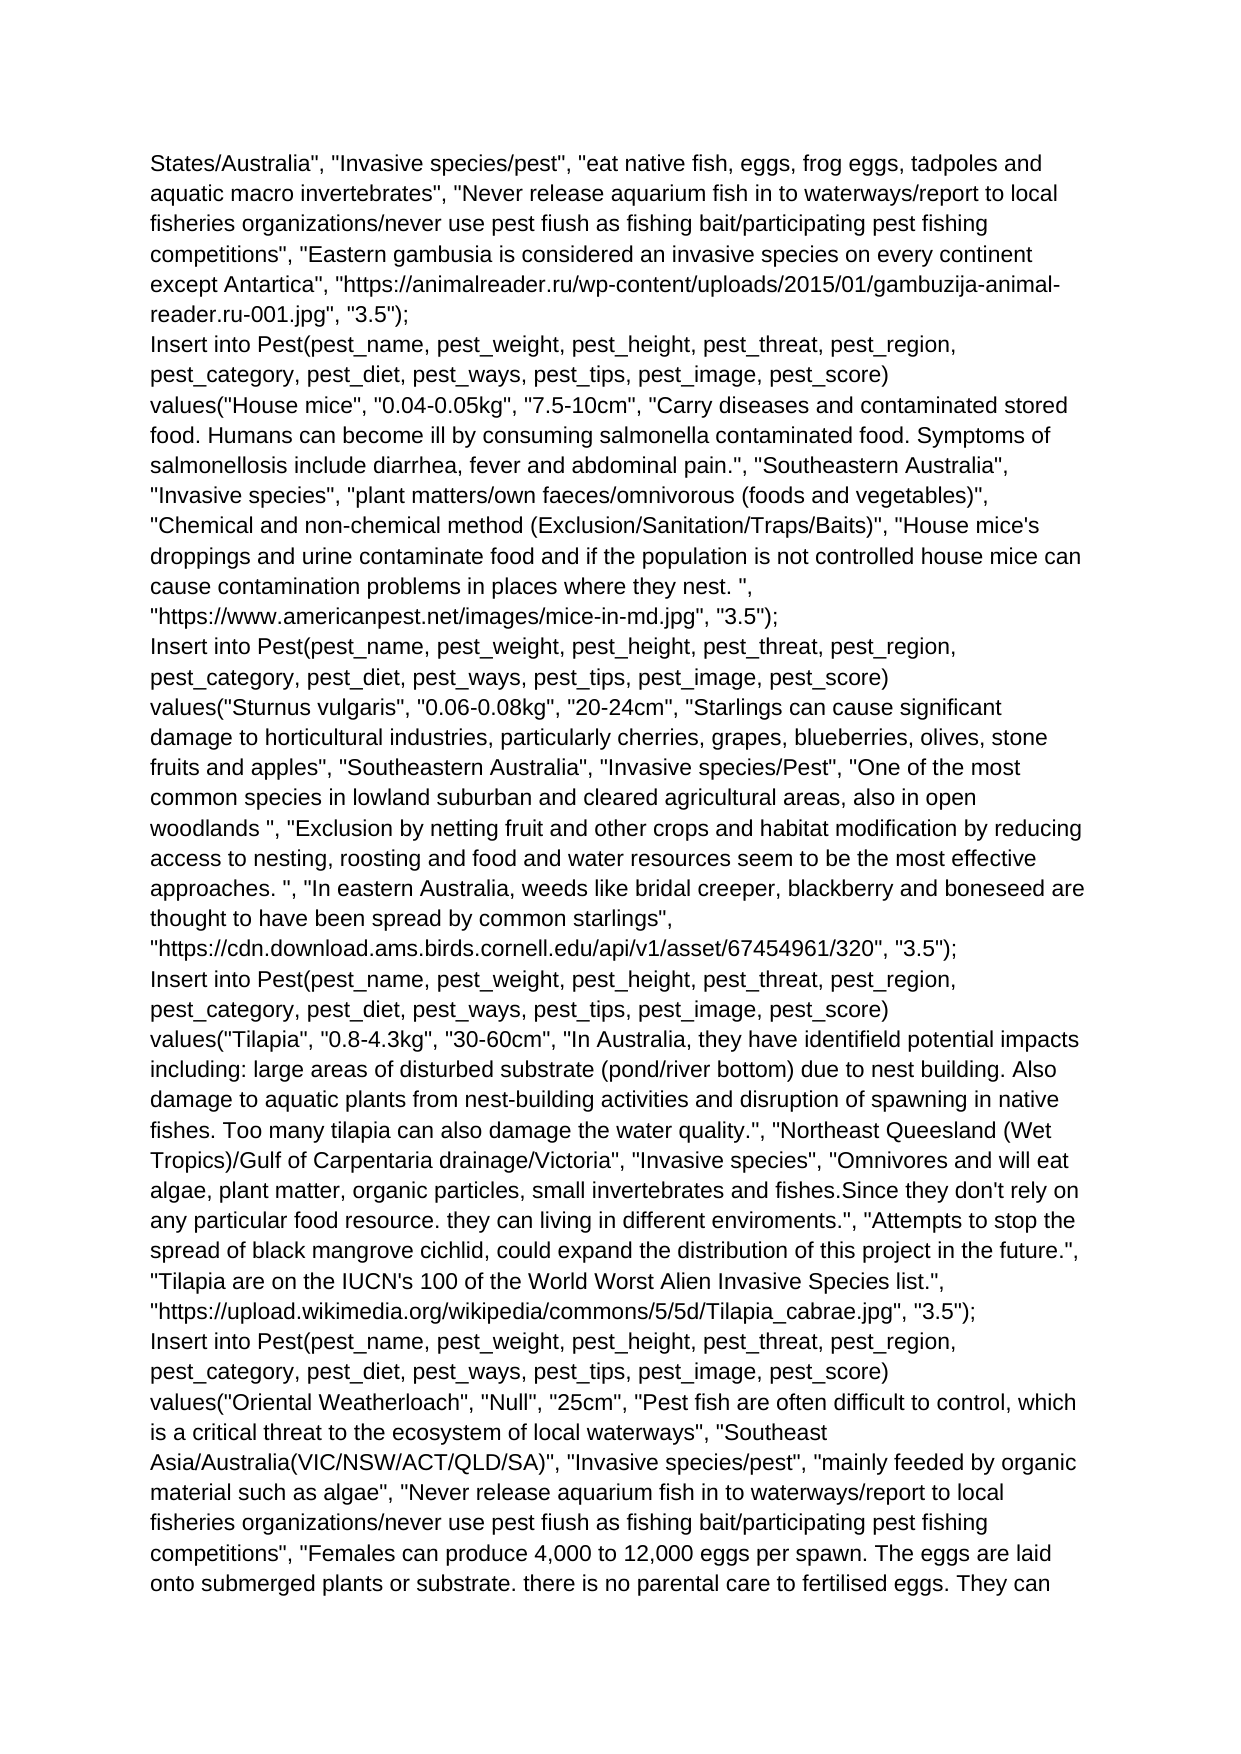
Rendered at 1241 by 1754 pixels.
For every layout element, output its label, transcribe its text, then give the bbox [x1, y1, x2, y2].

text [150, 1388, 1090, 1596]
text values("Sturnus vulgaris", "0.06-0.08kg", "20-24cm", "Starlings can cause significant damage to horticultural industries, particularly cherries, grapes, blueberries, olives, stone fruits and apples", "Southeastern Australia", "Invasive species/Pest", "One of the most common species in lowland suburban and cleared agricultural areas, also in open woodlands ", "Exclusion by netting fruit and other crops and habitat modification by reducing access to nesting, roosting and food and water resources seem to be the most effective approaches. ", "In eastern Australia, weeds like bridal creeper, blackberry and boneseed are thought to have been spread by common starlings", "https://cdn.download.ams.birds.cornell.edu/api/v1/asset/67454961/320", "3.5"); [150, 694, 1090, 962]
text values("House mice", "0.04-0.05kg", "7.5-10cm", "Carry diseases and contaminated stored food. Humans can become ill by consuming salmonella contaminated food. Symptoms of salmonellosis include diarrhea, fever and abdominal pain.", "Southeastern Australia", "Invasive species", "plant matters/own faeces/omnivorous (foods and vegetables)", "Chemical and non-chemical method (Exclusion/Sanitation/Traps/Baits)", "House mice's droppings and urine contaminate food and if the population is not controlled house mice can cause contamination problems in places where they nest. ", "https://www.americanpest.net/images/mice-in-md.jpg", "3.5"); [150, 392, 1090, 629]
text values("Tilapia", "0.8-4.3kg", "30-60cm", "In Australia, they have identifield potential impacts including: large areas of disturbed substrate (pond/river bottom) due to nest building. Also damage to aquatic plants from nest-building activities and disruption of spawning in native fishes. Too many tilapia can also damage the water quality.", "Northeast Queesland (Wet Tropics)/Gulf of Carpentaria drainage/Victoria", "Invasive species", "Omnivores and will eat algae, plant matter, organic particles, small invertebrates and fishes.Since they don't rely on any particular food resource. they can living in different enviroments.", "Attempts to stop the spread of black mangrove cichlid, could expand the distribution of this project in the future.", "Tilapia are on the IUCN's 100 of the World Worst Alien Invasive Species list.", "https://upload.wikimedia.org/wikipedia/commons/5/5d/Tilapia_cabrae.jpg", "3.5"); [150, 1026, 1090, 1324]
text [150, 150, 1090, 327]
